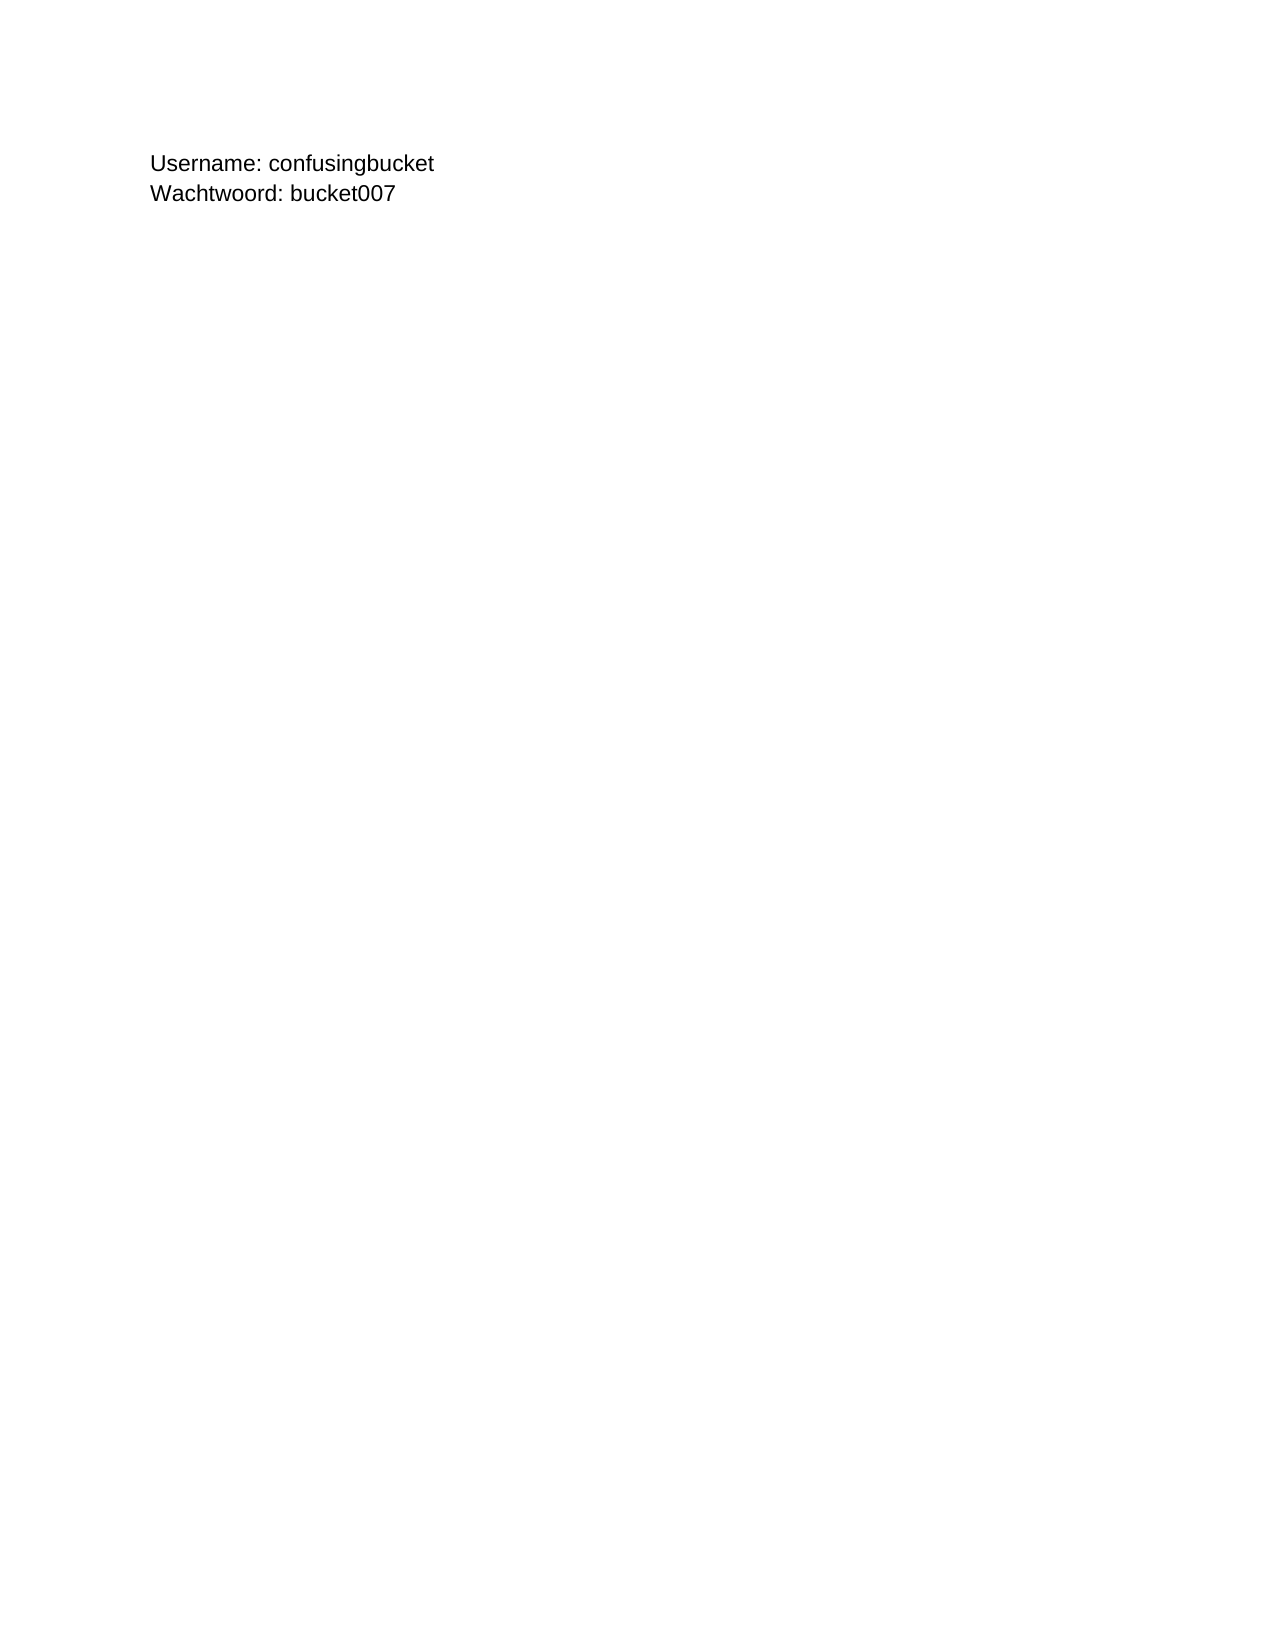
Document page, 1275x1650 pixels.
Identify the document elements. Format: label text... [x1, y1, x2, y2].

text Username: confusingbucket [150, 150, 1125, 176]
text Wachtwoord: bucket007 [150, 180, 1125, 207]
